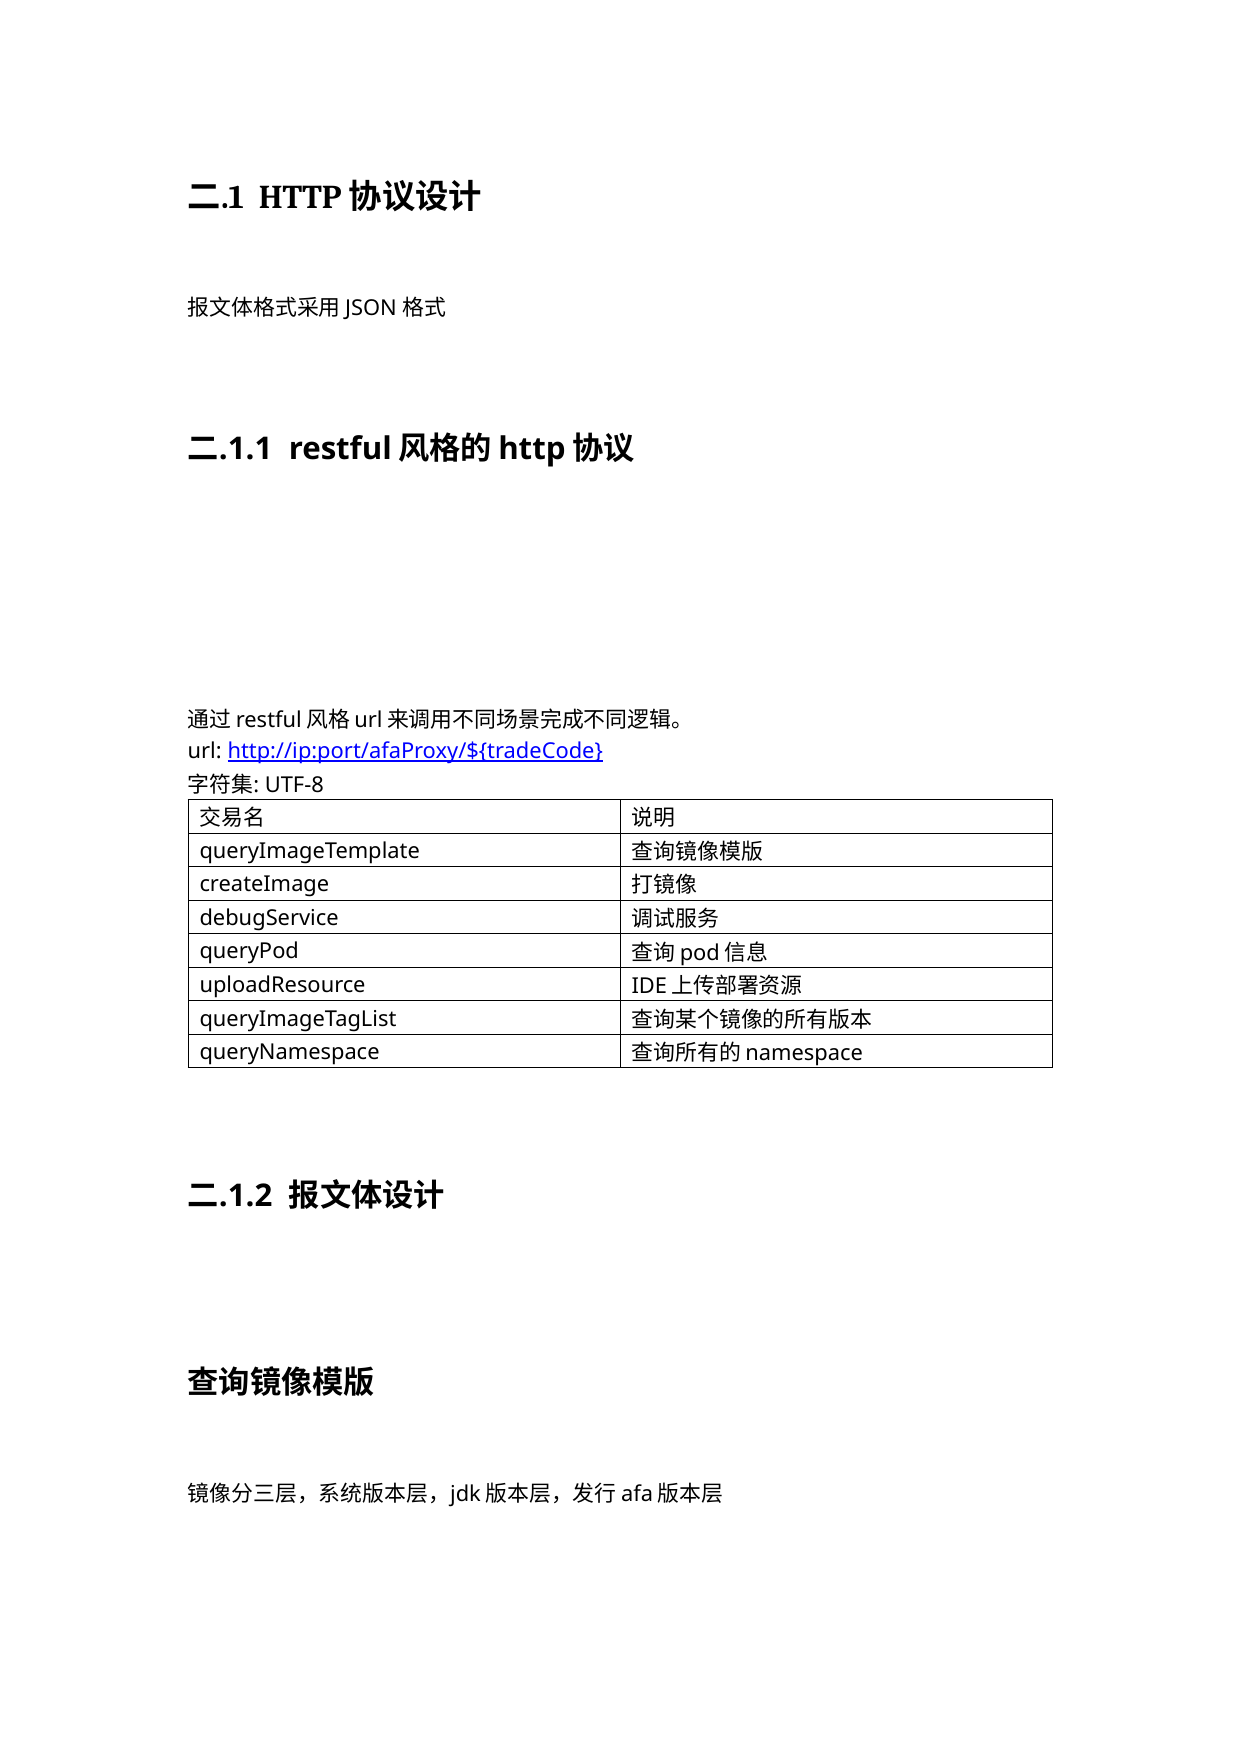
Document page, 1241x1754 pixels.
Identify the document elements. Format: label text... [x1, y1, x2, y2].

table_cell debugService [189, 901, 620, 933]
table_cell 调试服务 [621, 901, 1052, 933]
text 报文体格式采用JSON 格式 [187, 289, 1053, 322]
subtitle 报文体设计 [187, 1160, 1053, 1225]
table_cell queryNamespace [189, 1035, 620, 1067]
subtitle restful风格的http协议 [187, 414, 1053, 479]
table_cell 打镜像 [621, 867, 1052, 899]
text url: http://ip:port/afaProxy/${tradeCode} [187, 734, 1053, 766]
table_cell 查询某个镜像的所有版本 [621, 1001, 1052, 1034]
text 镜像分三层，系统版本层，jdk版本层，发行afa版本层 [187, 1475, 1053, 1508]
table_cell createImage [189, 867, 620, 899]
subtitle HTTP 协议设计 [187, 162, 1053, 227]
table_cell IDE上传部署资源 [621, 968, 1052, 1000]
table_header 交易名 [189, 800, 620, 832]
table_cell queryPod [189, 934, 620, 967]
table_cell uploadResource [189, 968, 620, 1000]
text 字符集: UTF-8 [187, 766, 1053, 799]
subtitle 查询镜像模版 [187, 1347, 1053, 1412]
table_cell queryImageTemplate [189, 834, 620, 866]
table_cell 查询镜像模版 [621, 834, 1052, 866]
table_header 说明 [621, 800, 1052, 832]
table_cell 查询所有的namespace [621, 1035, 1052, 1067]
text 通过restful风格url来调用不同场景完成不同逻辑。 [187, 701, 1053, 734]
table_cell queryImageTagList [189, 1001, 620, 1034]
table_cell 查询pod信息 [621, 934, 1052, 967]
